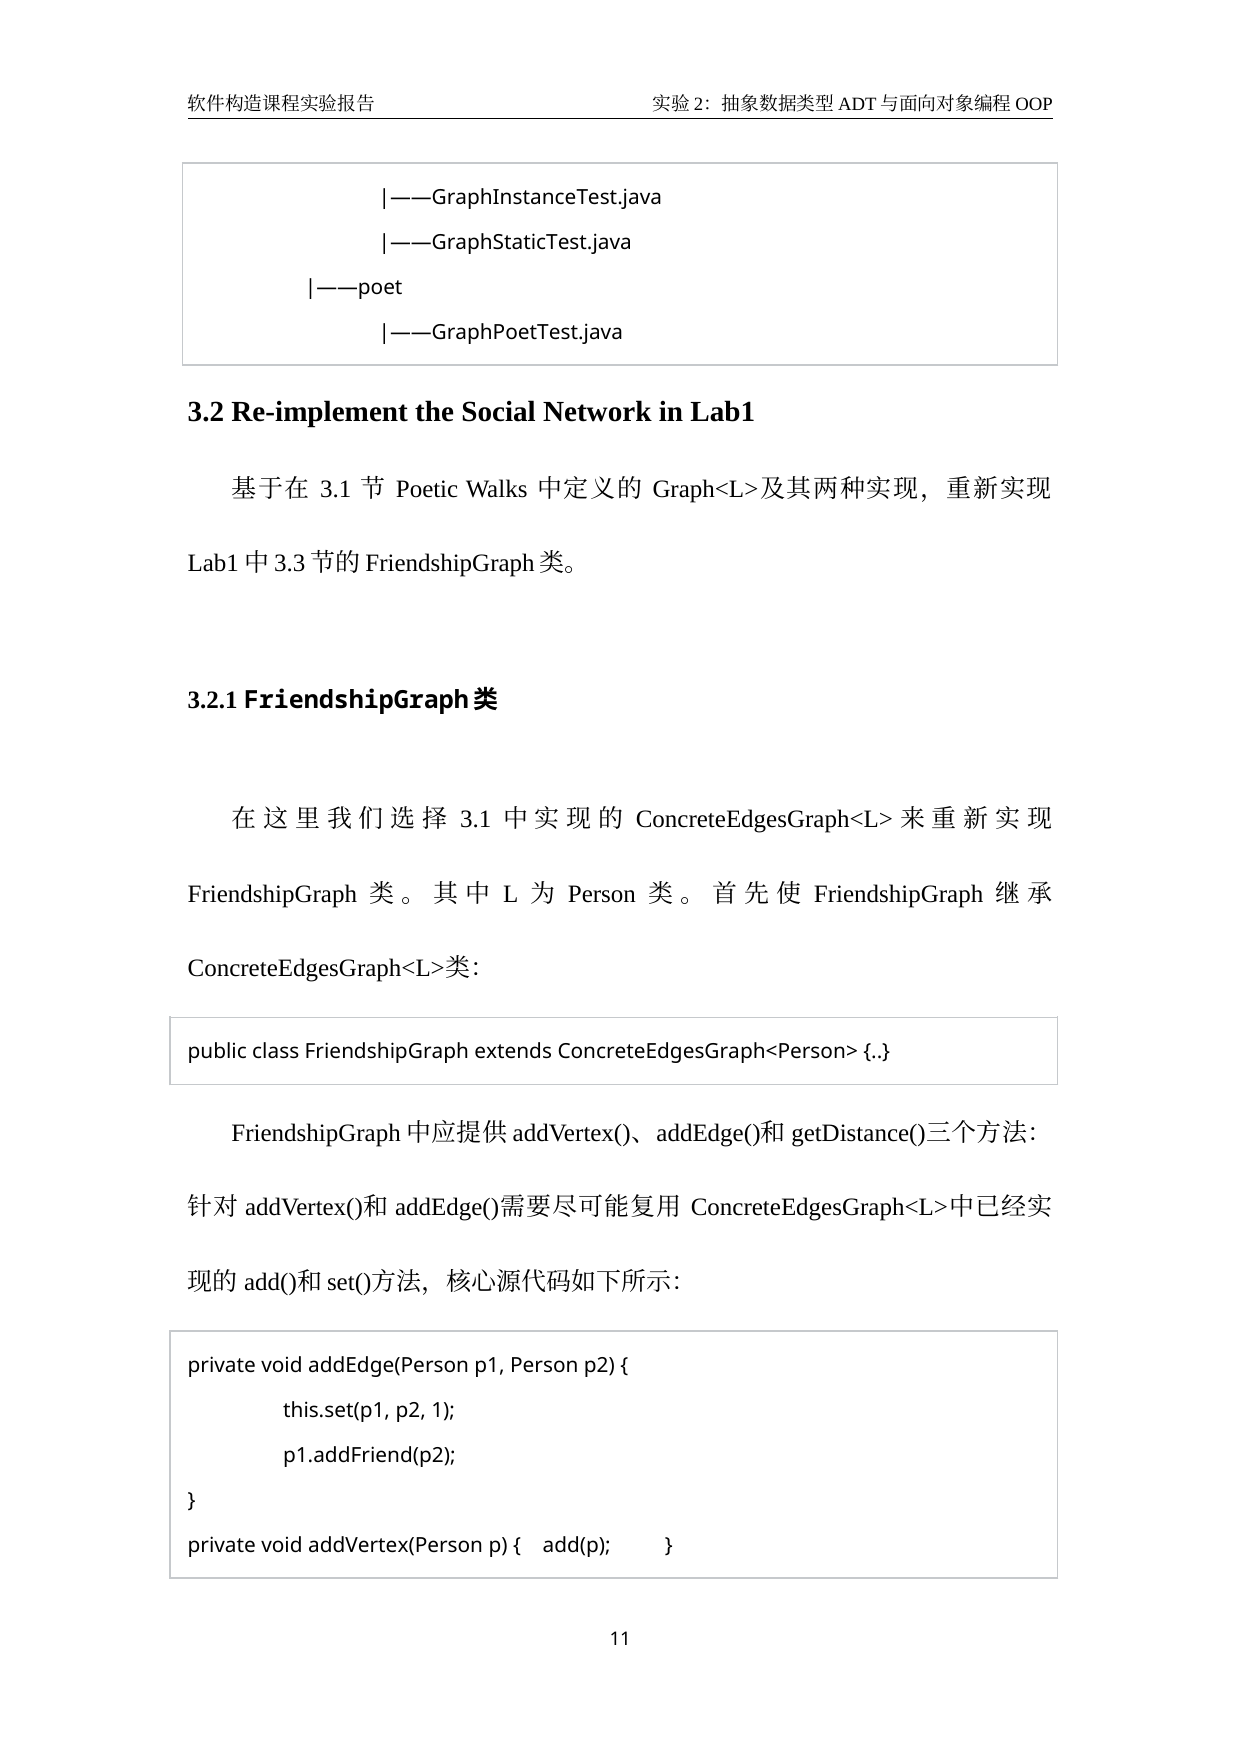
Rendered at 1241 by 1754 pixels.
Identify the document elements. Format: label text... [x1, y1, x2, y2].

subtitle FriendshipGraph类 [187, 666, 1053, 731]
text |——GraphInstanceTest.java [183, 164, 1057, 207]
text } [171, 1465, 1057, 1510]
text |——GraphStaticTest.java [183, 207, 1057, 252]
text private void addVertex(Person p) { add(p); } [171, 1510, 1057, 1577]
text FriendshipGraph中应提供addVertex()、addEdge()和getDistance()三个方法：针对addVertex()和addEdge()需要尽可能复用 ConcreteEdgesGraph<L>中已经实现的 add()和set()方法，核心源代码如下所示： [187, 1098, 1053, 1312]
text 基于在 3.1 节 Poetic Walks 中定义的 Graph<L>及其两种实现，重新实现 Lab1中3.3节的FriendshipGraph类。 [187, 454, 1053, 593]
text this.set(p1, p2, 1); [171, 1375, 1057, 1420]
text 在这里我们选择3.1中实现的ConcreteEdgesGraph<L>来重新实现FriendshipGraph类。其中L为Person类。首先使FriendshipGraph继承ConcreteEdgesGraph<L>类： [187, 784, 1053, 998]
text public class FriendshipGraph extends ConcreteEdgesGraph<Person> {..} [171, 1018, 1057, 1084]
text |——poet [183, 252, 1057, 297]
subtitle Re-implement the Social Network in Lab1 [187, 378, 1053, 443]
text p1.addFriend(p2); [171, 1420, 1057, 1465]
text private void addEdge(Person p1, Person p2) { [171, 1332, 1057, 1375]
text |——GraphPoetTest.java [183, 297, 1057, 364]
